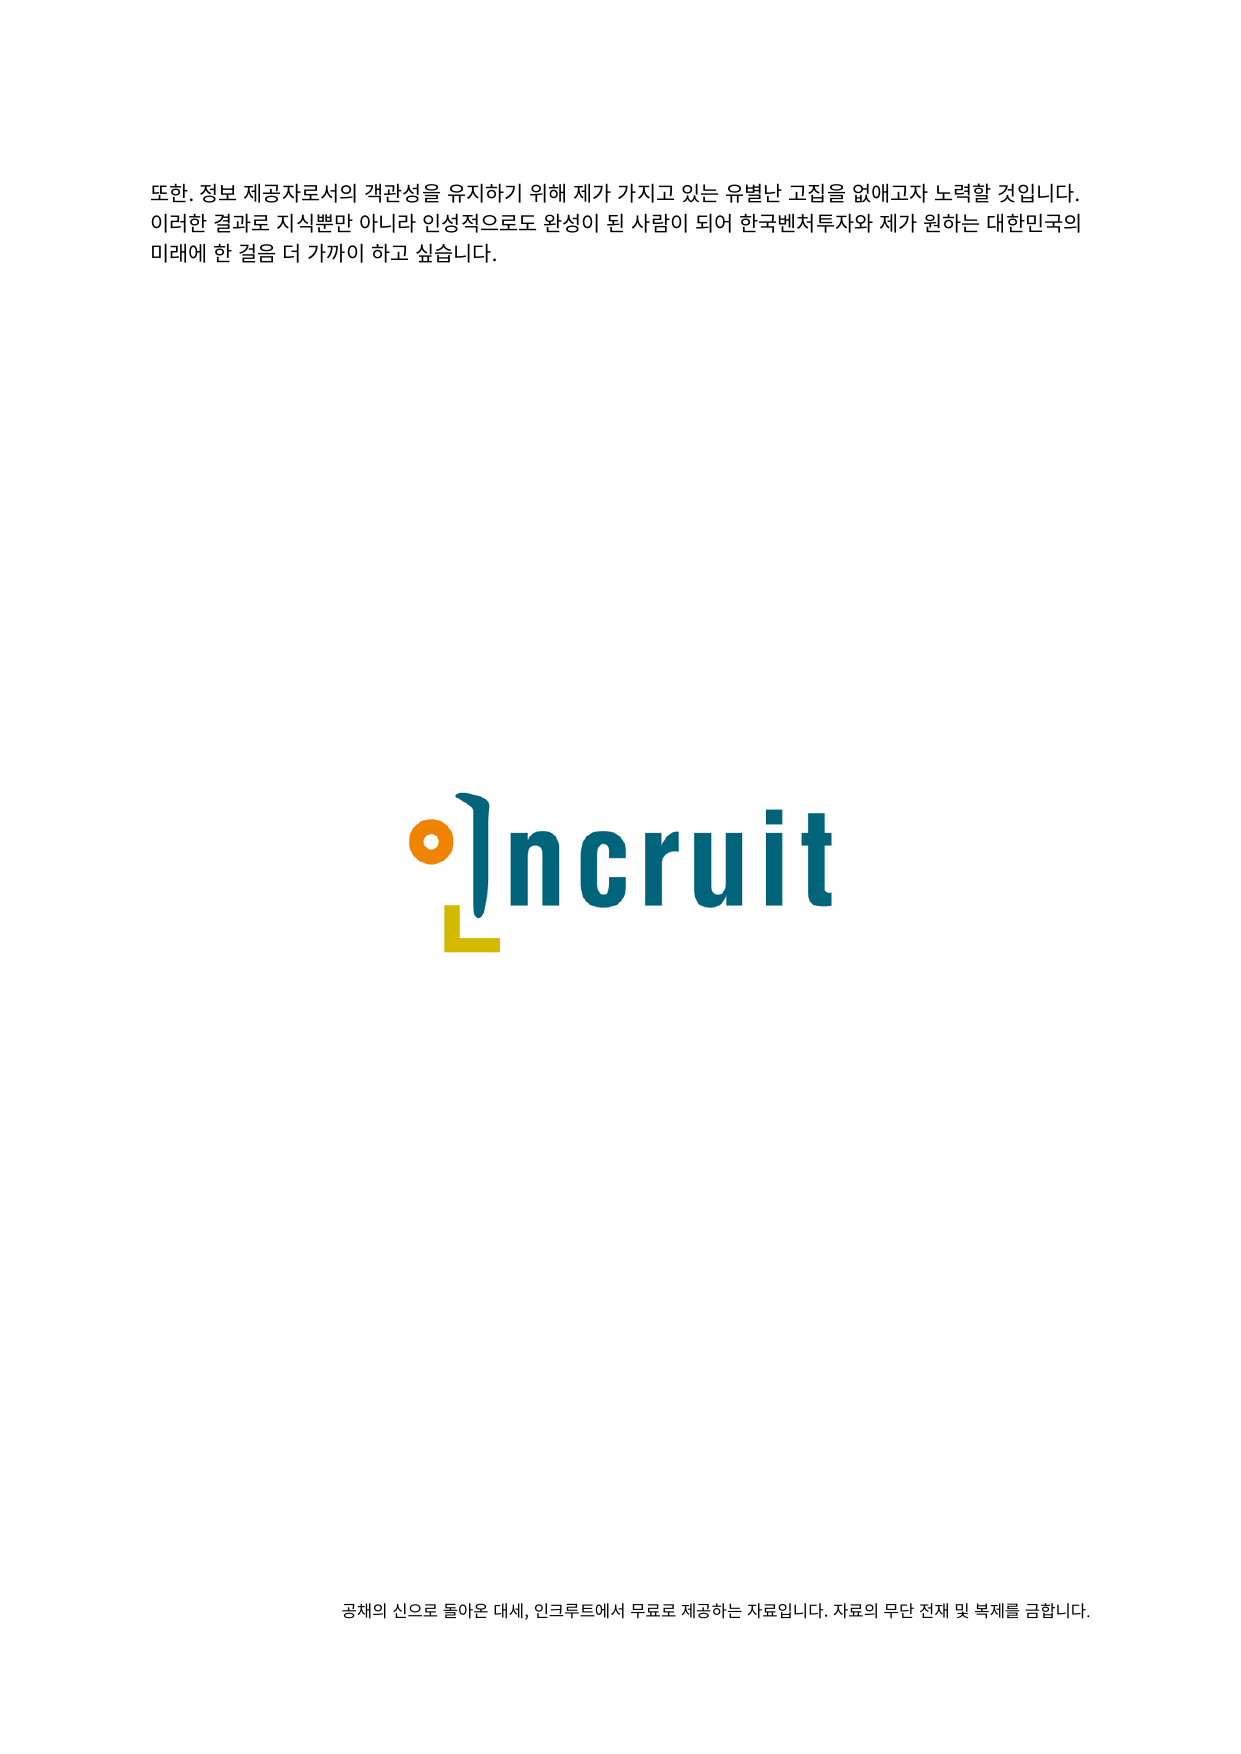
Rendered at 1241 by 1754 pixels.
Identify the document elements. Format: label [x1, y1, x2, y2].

text [150, 177, 1090, 268]
picture [391, 784, 849, 961]
